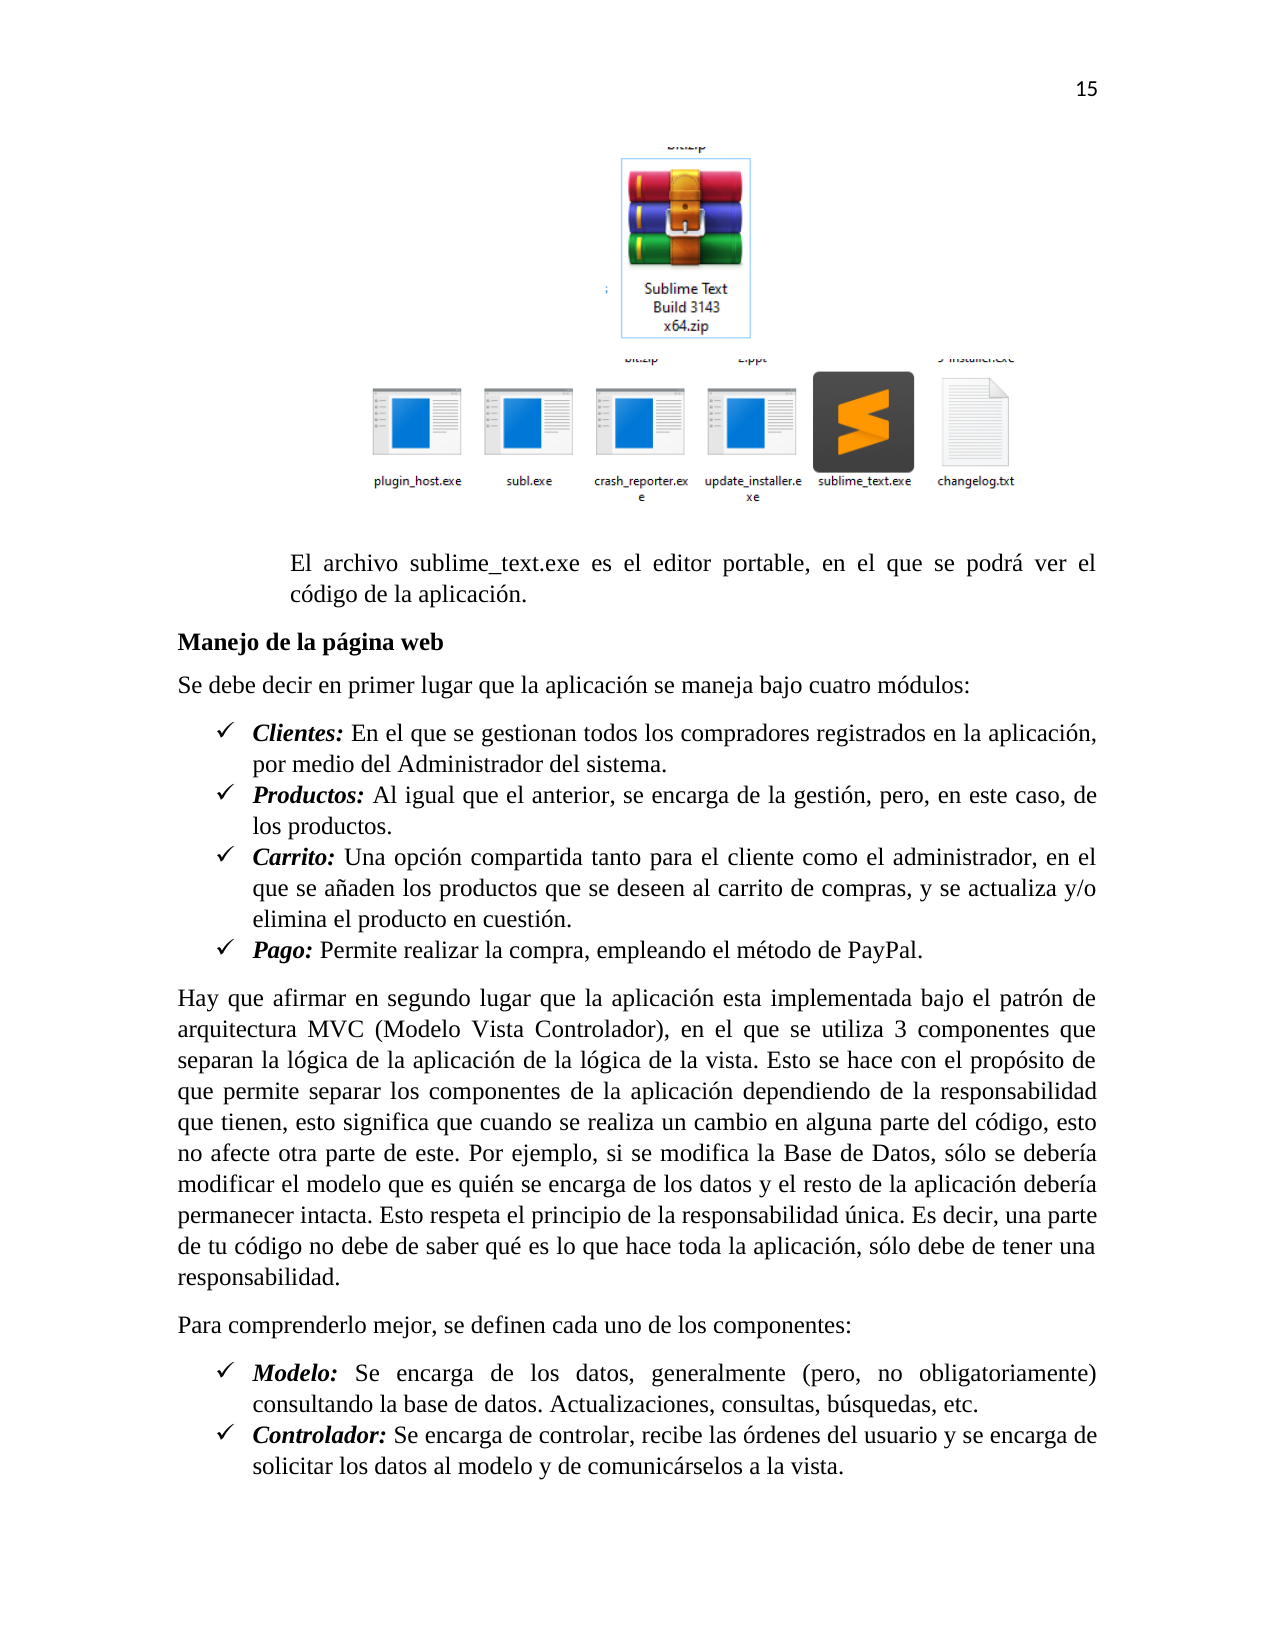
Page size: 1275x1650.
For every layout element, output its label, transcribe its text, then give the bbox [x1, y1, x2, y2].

list Controlador: Se encarga de controlar, recibe las órdenes del usuario y se encarga de solicitar los datos al modelo y de comunicárselos a la vista. [215, 1420, 1098, 1480]
list Modelo: Se encarga de los datos, generalmente (pero, no obligatoriamente) consultando la base de datos. Actualizaciones, consultas, búsquedas, etc. [215, 1358, 1098, 1418]
list Carrito: Una opción compartida tanto para el cliente como el administrador, en el que se añaden los productos que se deseen al carrito de compras, y se actualiza y/o elimina el producto en cuestión. [215, 842, 1098, 933]
list Productos: Al igual que el anterior, se encarga de la gestión, pero, en este caso, de los productos. [215, 780, 1098, 840]
text Para comprenderlo mejor, se definen cada uno de los componentes: [177, 1310, 1098, 1339]
text Hay que afirmar en segundo lugar que la aplicación esta implementada bajo el patrón de arquitectura MVC (Modelo Vista Controlador), en el que se utiliza 3 componentes que separan la lógica de la aplicación de la lógica de la vista. Esto se hace con el propósito de que permite separar los componentes de la aplicación dependiendo de la responsabilidad que tienen, esto significa que cuando se realiza un cambio en alguna parte del código, esto no afecte otra parte de este. Por ejemplo, si se modifica la Base de Datos, sólo se debería modificar el modelo que es quién se encarga de los datos y el resto de la aplicación debería permanecer intacta. Esto respeta el principio de la responsabilidad única. Es decir, una parte de tu código no debe de saber qué es lo que hace toda la aplicación, sólo debe de tener una responsabilidad. [177, 983, 1098, 1291]
list Clientes: En el que se gestionan todos los compradores registrados en la aplicación, por medio del Administrador del sistema. [215, 718, 1098, 778]
list Pago: Permite realizar la compra, empleando el método de PayPal. [215, 935, 1098, 964]
text Se debe decir en primer lugar que la aplicación se maneja bajo cuatro módulos: [177, 670, 1098, 699]
list El archivo sublime_text.exe es el editor portable, en el que se podrá ver el código de la aplicación. [290, 548, 1098, 608]
subtitle Manejo de la página web [177, 627, 1098, 656]
